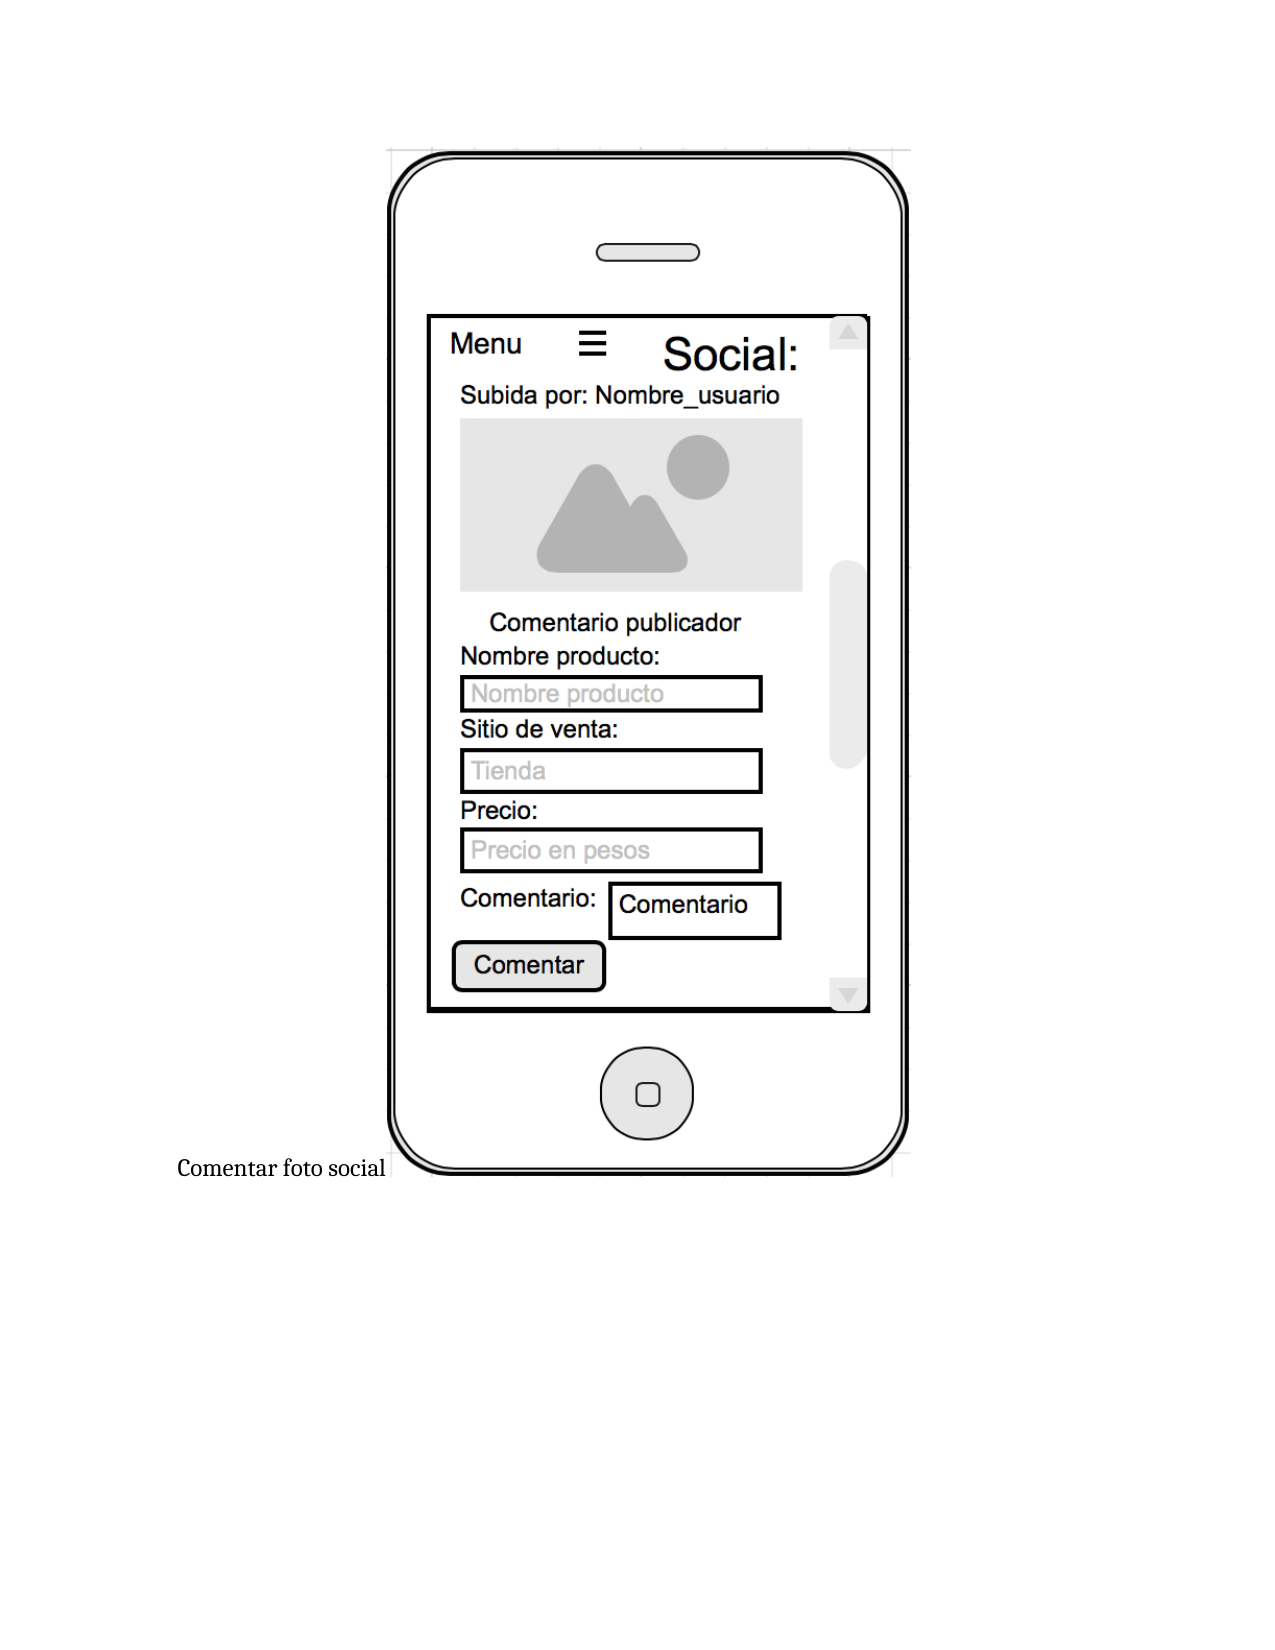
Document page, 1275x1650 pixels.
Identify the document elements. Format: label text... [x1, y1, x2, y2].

picture [386, 147, 911, 1177]
